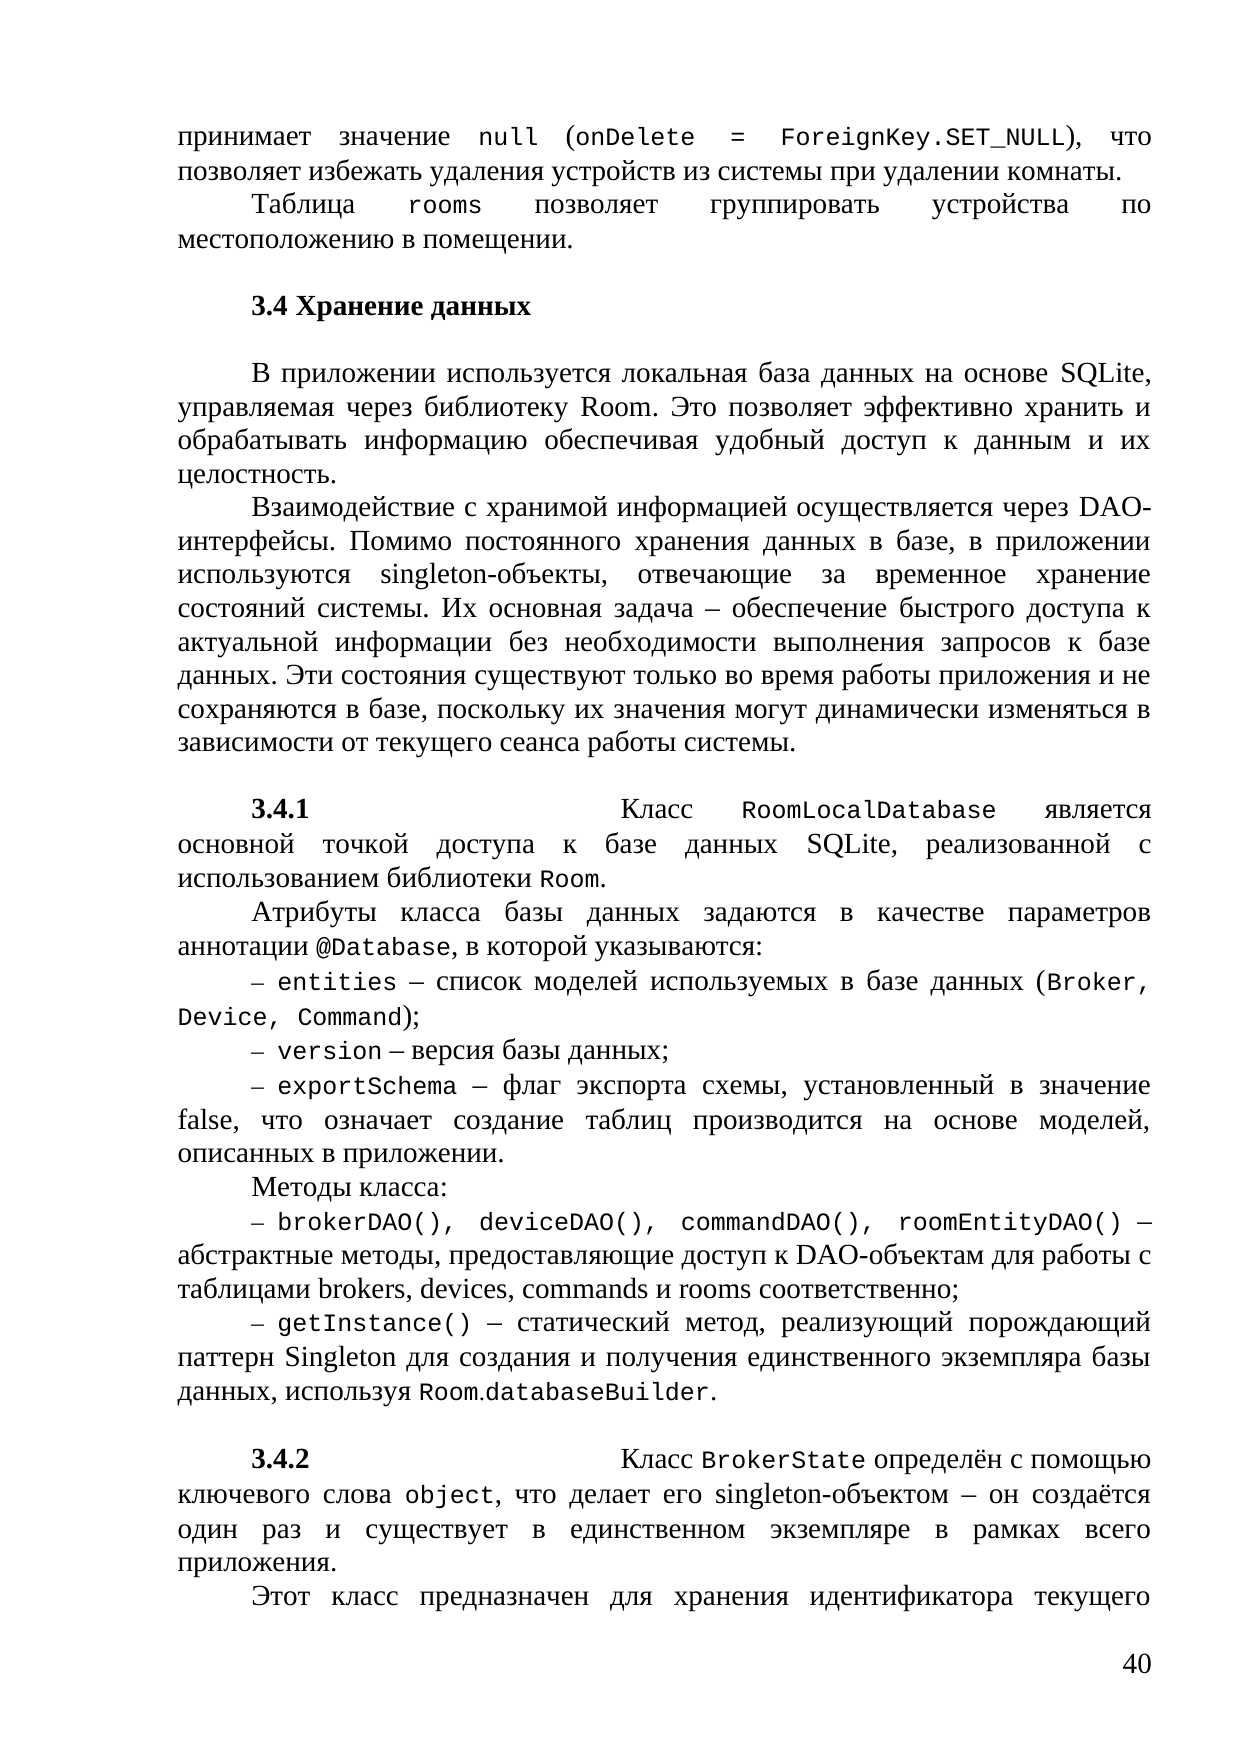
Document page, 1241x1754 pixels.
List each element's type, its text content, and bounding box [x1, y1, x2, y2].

text Таблица rooms позволяет группировать устройства по местоположению в помещении. [177, 186, 1152, 255]
text В приложении используется локальная база данных на основе SQLite, управляемая через библиотеку Room. Это позволяет эффективно хранить и обрабатывать информацию обеспечивая удобный доступ к данным и их целостность. [177, 355, 1152, 489]
text Атрибуты класса базы данных задаются в качестве параметров аннотации @Database, в которой указываются: [177, 894, 1152, 963]
text getInstance() – статический метод, реализующий порождающий паттерн Singleton для создания и получения единственного экземпляра базы данных, используя Room.databaseBuilder. [177, 1304, 1152, 1408]
text Методы класса: [177, 1169, 1152, 1203]
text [177, 118, 1152, 186]
text Класс RoomLocalDatabase является основной точкой доступа к базе данных SQLite, реализованной с использованием библиотеки Room. [177, 791, 1152, 894]
text Класс BrokerState определён с помощью ключевого слова object, что делает его singleton-объектом – он создаётся один раз и существует в единственном экземпляре в рамках всего приложения. [177, 1441, 1152, 1578]
text brokerDAO(), deviceDAO(), commandDAO(), roomEntityDAO() – абстрактные методы, предоставляющие доступ к DAO-объектам для работы с таблицами brokers, devices, commands и rooms соответственно; [177, 1203, 1152, 1304]
text exportSchema – флаг экспорта схемы, установленный в значение false, что означает создание таблиц производится на основе моделей, описанных в приложении. [177, 1067, 1152, 1169]
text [177, 1578, 1152, 1611]
title Хранение данных [251, 288, 1152, 322]
text version – версия базы данных; [177, 1032, 1152, 1067]
text entities – список моделей используемых в базе данных (Broker, Device, Command); [177, 963, 1152, 1032]
text Взаимодействие с хранимой информацией осуществляется через DAO-интерфейсы. Помимо постоянного хранения данных в базе, в приложении используются singleton-объекты, отвечающие за временное хранение состояний системы. Их основная задача – обеспечение быстрого доступа к актуальной информации без необходимости выполнения запросов к базе данных. Эти состояния существуют только во время работы приложения и не сохраняются в базе, поскольку их значения могут динамически изменяться в зависимости от текущего сеанса работы системы. [177, 489, 1152, 758]
